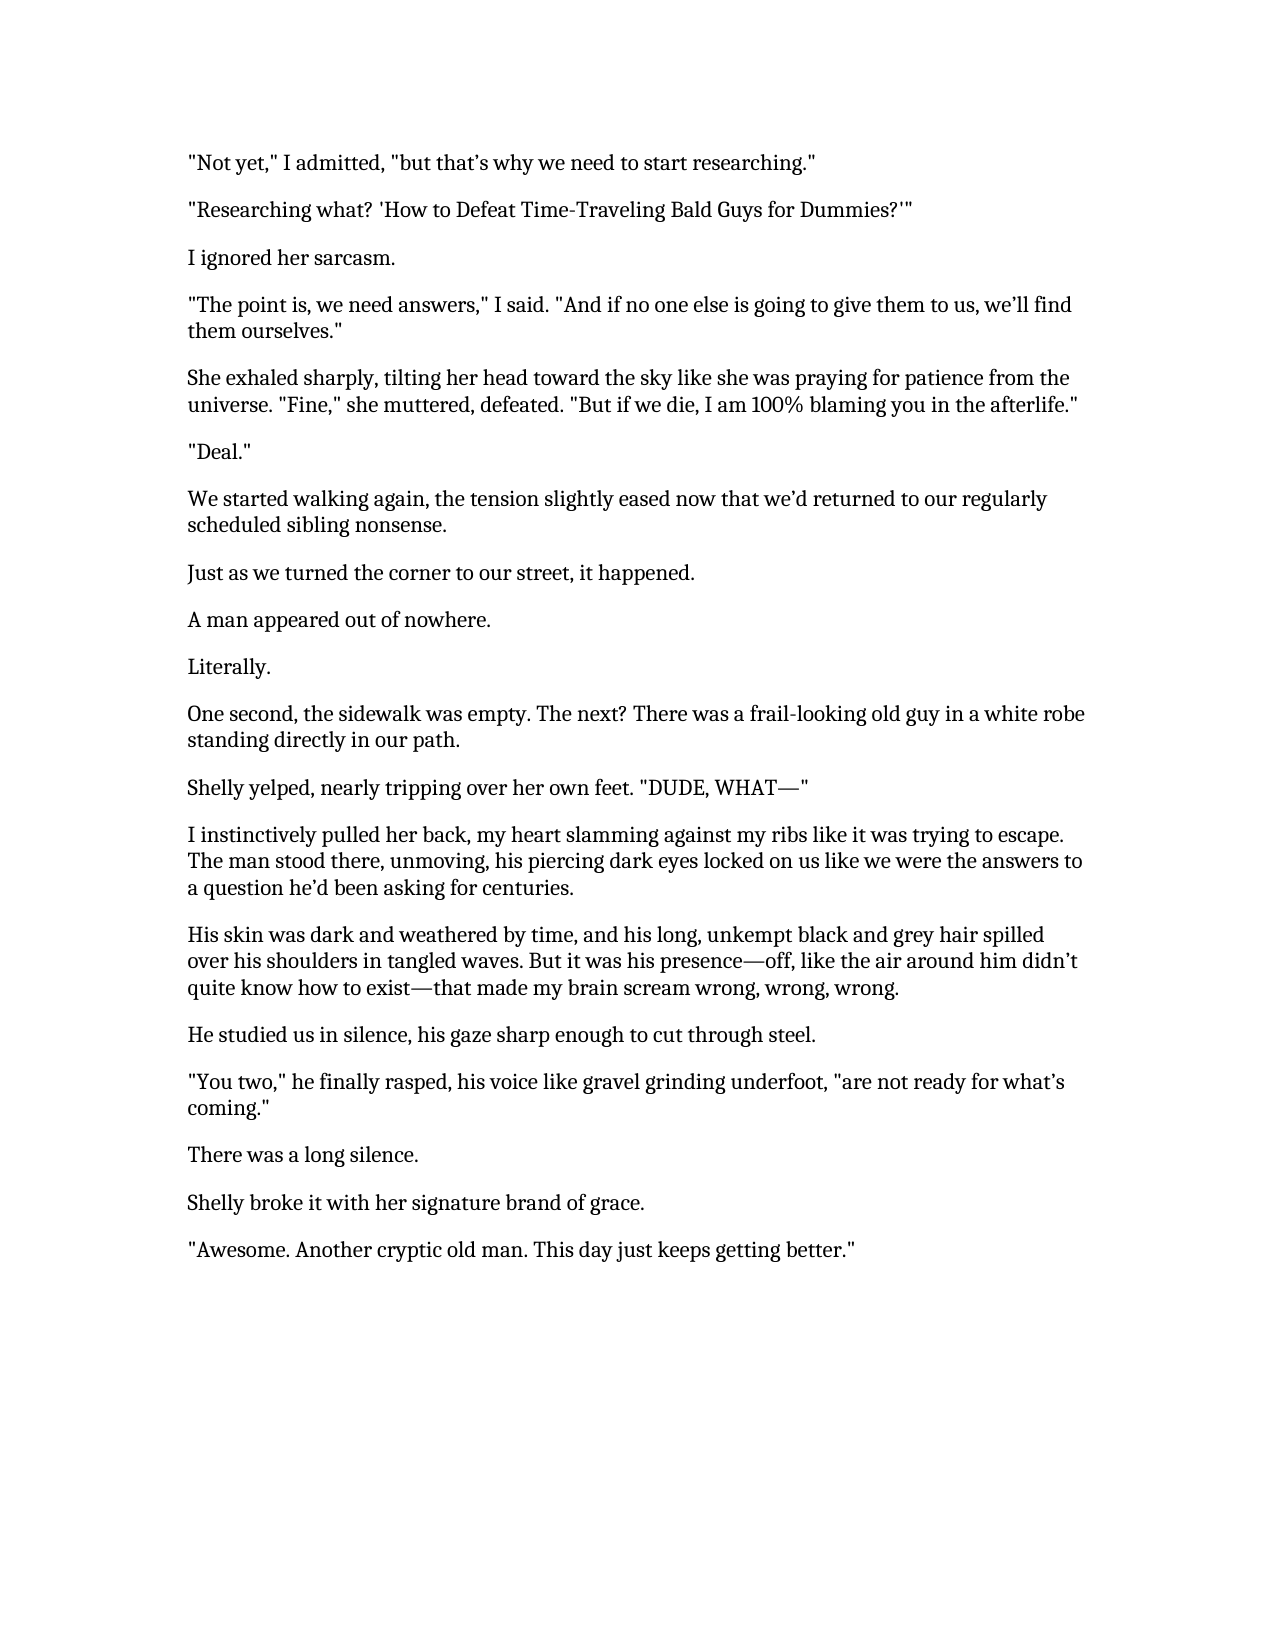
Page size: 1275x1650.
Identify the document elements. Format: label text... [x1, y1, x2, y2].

text "The point is, we need answers," I said. "And if no one else is going to give them to us, we’ll find them ourselves." [187, 292, 1087, 344]
text Shelly yelped, nearly tripping over her own feet. "DUDE, WHAT—" [187, 774, 1087, 801]
text There was a long silence. [187, 1142, 1087, 1168]
text She exhaled sharply, tilting her head toward the sky like she was praying for patience from the universe. "Fine," she muttered, defeated. "But if we die, I am 100% blaming you in the afterlife." [187, 365, 1087, 418]
text "Not yet," I admitted, "but that’s why we need to start researching." [187, 150, 1087, 176]
text We started walking again, the tension slightly eased now that we’d returned to our regularly scheduled sibling nonsense. [187, 486, 1087, 538]
text "Awesome. Another cryptic old man. This day just keeps getting better." [187, 1237, 1087, 1263]
text One second, the sidewalk was empty. The next? There was a frail-looking old guy in a white robe standing directly in our path. [187, 701, 1087, 754]
text Shelly broke it with her signature brand of grace. [187, 1189, 1087, 1216]
text "Researching what? 'How to Defeat Time-Traveling Bald Guys for Dummies?'" [187, 197, 1087, 223]
text He studied us in silence, his gaze sharp enough to cut through steel. [187, 1021, 1087, 1048]
text I ignored her sarcasm. [187, 244, 1087, 271]
text "You two," he finally rasped, his voice like gravel grinding underfoot, "are not ready for what’s coming." [187, 1069, 1087, 1121]
text A man appeared out of nowhere. [187, 607, 1087, 633]
text His skin was dark and weathered by time, and his long, unkempt black and grey hair spilled over his shoulders in tangled waves. But it was his presence—off, like the air around him didn’t quite know how to exist—that made my brain scream wrong, wrong, wrong. [187, 922, 1087, 1001]
text "Deal." [187, 439, 1087, 465]
text Literally. [187, 654, 1087, 680]
text I instinctively pulled her back, my heart slamming against my ribs like it was trying to escape. The man stood there, unmoving, his piercing dark eyes locked on us like we were the answers to a question he’d been asking for centuries. [187, 822, 1087, 901]
text Just as we turned the corner to our street, it happened. [187, 559, 1087, 586]
